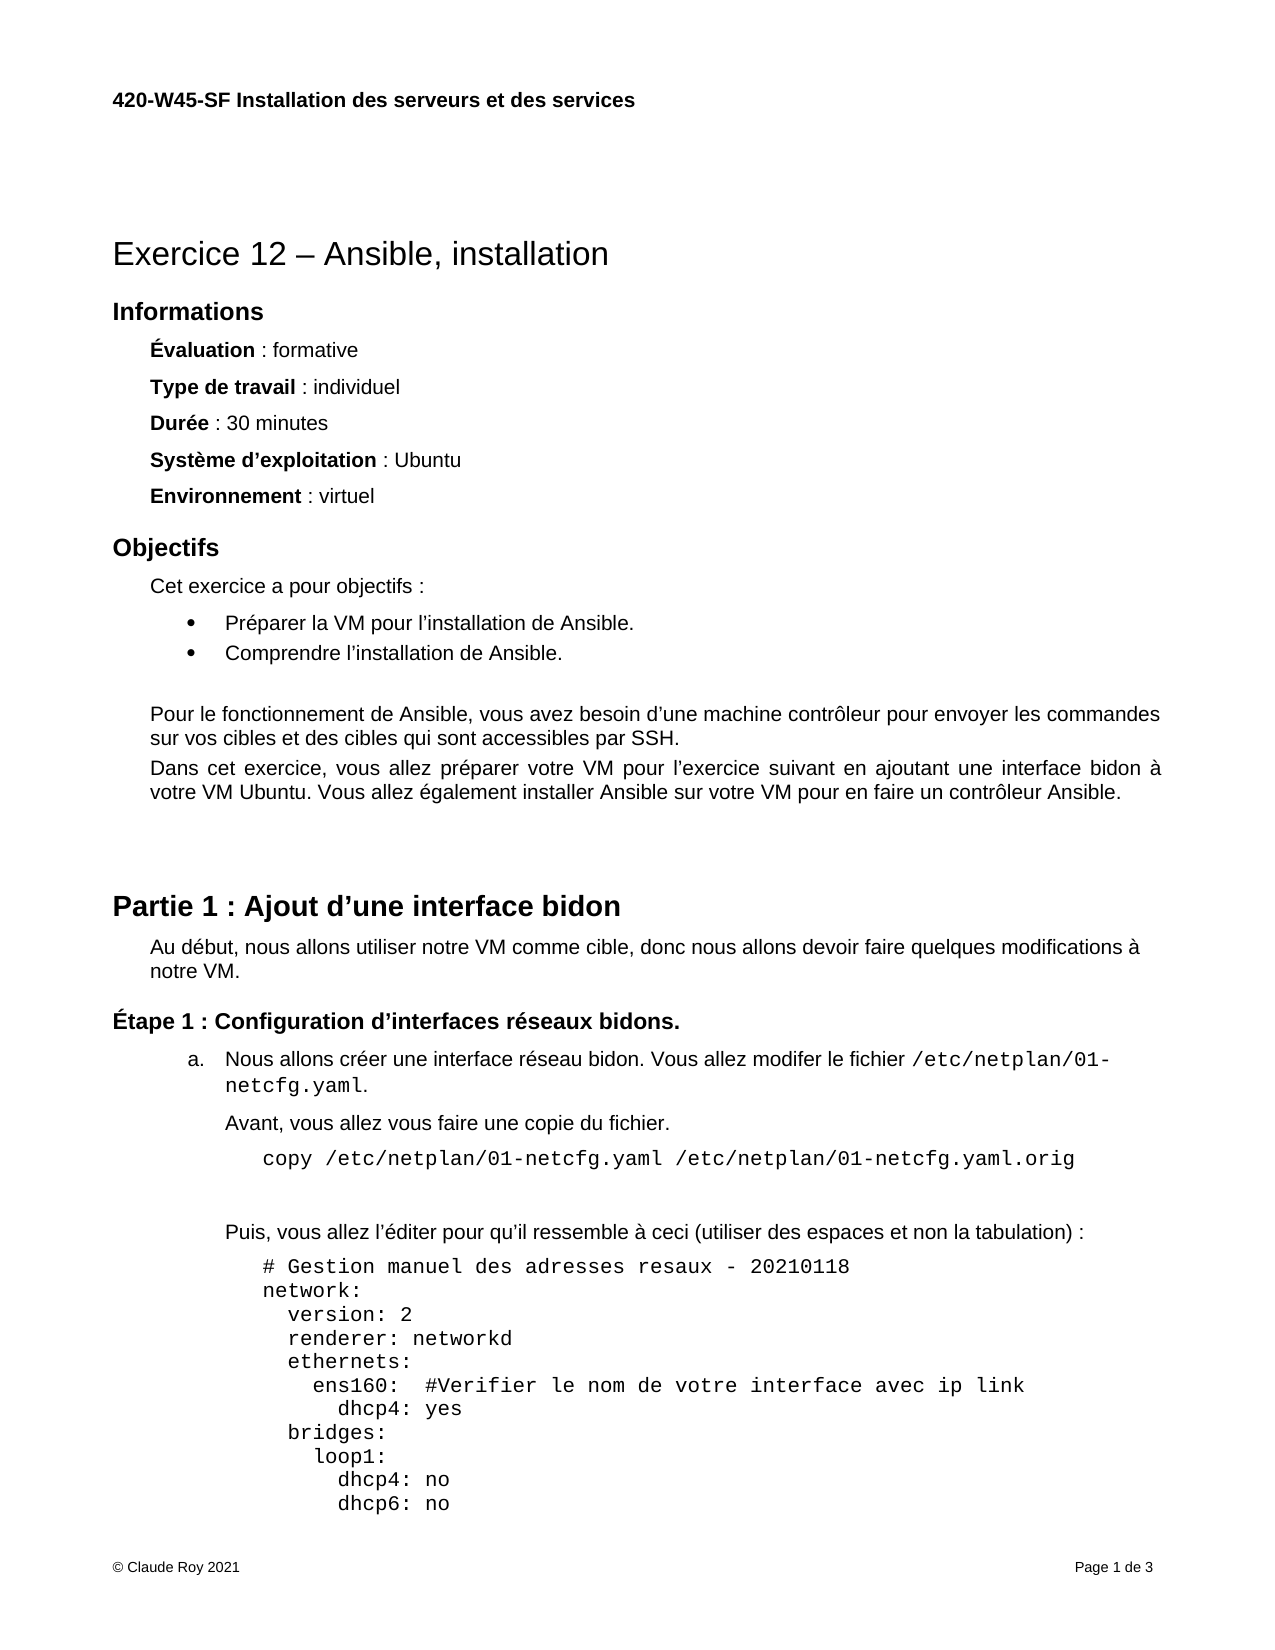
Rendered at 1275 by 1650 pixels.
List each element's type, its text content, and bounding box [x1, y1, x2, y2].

text Étape 1 : Configuration d’interfaces réseaux bidons. [112, 1008, 1162, 1034]
text Avant, vous allez vous faire une copie du fichier. [225, 1111, 1162, 1135]
text Type de travail : individuel [150, 375, 1162, 399]
text Pour le fonctionnement de Ansible, vous avez besoin d’une machine contrôleur pour envoyer les commandes sur vos cibles et des cibles qui sont accessibles par SSH. [150, 702, 1162, 749]
text # Gestion manuel des adresses resaux - 20210118 [262, 1257, 1162, 1280]
text Évaluation : formative [150, 338, 1162, 362]
text ethernets: [262, 1351, 1162, 1375]
list Préparer la VM pour l’installation de Ansible. [187, 611, 1162, 635]
text bridges: [262, 1422, 1162, 1446]
text copy /etc/netplan/01-netcfg.yaml /etc/netplan/01-netcfg.yaml.orig [262, 1147, 1162, 1171]
text dhcp6: no [262, 1493, 1162, 1517]
subtitle Exercice 12 – Ansible, installation [112, 233, 1162, 272]
text dhcp4: no [262, 1469, 1162, 1493]
text ens160: #Verifier le nom de votre interface avec ip link [262, 1375, 1162, 1398]
text network: [262, 1280, 1162, 1304]
subtitle Partie 1 : Ajout d’une interface bidon [112, 889, 1162, 923]
subtitle Informations [112, 297, 1162, 326]
text Puis, vous allez l’éditer pour qu’il ressemble à ceci (utiliser des espaces et non la tabulation) : [225, 1220, 1162, 1244]
text Au début, nous allons utiliser notre VM comme cible, donc nous allons devoir faire quelques modifications à notre VM. [150, 935, 1162, 983]
text renderer: networkd [262, 1327, 1162, 1351]
text Nous allons créer une interface réseau bidon. Vous allez modifer le fichier /etc/netplan/01-netcfg.yaml. [187, 1047, 1162, 1098]
list Comprendre l’installation de Ansible. [187, 641, 1162, 665]
text loop1: [262, 1446, 1162, 1469]
text version: 2 [262, 1304, 1162, 1327]
subtitle Objectifs [112, 533, 1162, 562]
text Environnement : virtuel [150, 484, 1162, 508]
text Dans cet exercice, vous allez préparer votre VM pour l’exercice suivant en ajoutant une interface bidon à votre VM Ubuntu. Vous allez également installer Ansible sur votre VM pour en faire un contrôleur Ansible. [150, 756, 1162, 804]
text Cet exercice a pour objectifs : [150, 574, 1162, 598]
text Système d’exploitation : Ubuntu [150, 448, 1162, 472]
text Durée : 30 minutes [150, 411, 1162, 435]
text dhcp4: yes [262, 1398, 1162, 1422]
